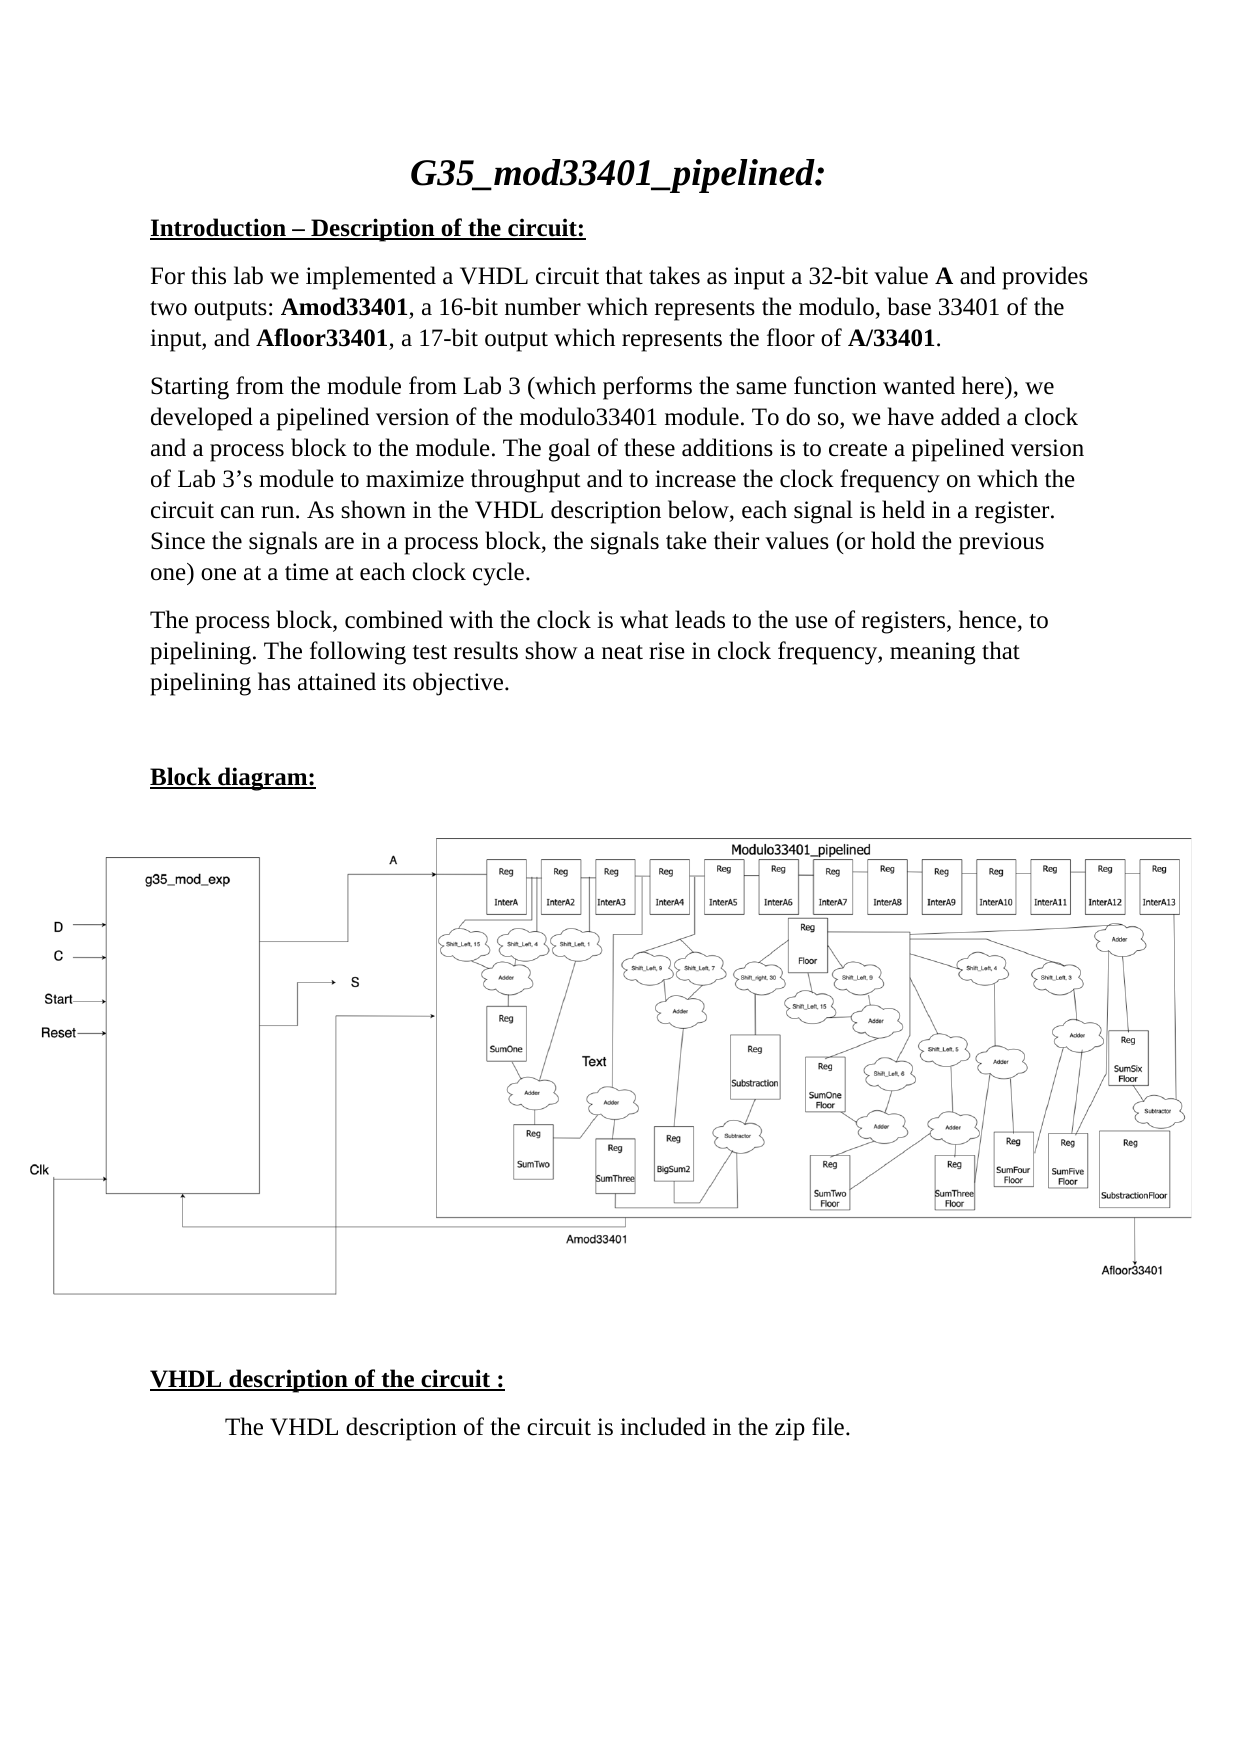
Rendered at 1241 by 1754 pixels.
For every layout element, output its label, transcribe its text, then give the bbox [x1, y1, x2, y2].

text VHDL description of the circuit : [150, 1364, 1090, 1393]
text Introduction – Description of the circuit: [150, 213, 1090, 242]
text The VHDL description of the circuit is included in the zip file. [150, 1412, 1090, 1441]
text The process block, combined with the clock is what leads to the use of registers, hence, to pipelining. The following test results show a neat rise in clock frequency, meaning that pipelining has attained its objective. [150, 605, 1090, 696]
text Starting from the module from Lab 3 (which performs the same function wanted here), we developed a pipelined version of the modulo33401 module. To do so, we have added a clock and a process block to the module. The goal of these additions is to create a pipelined version of Lab 3’s module to maximize throughput and to increase the clock frequency on which the circuit can run. As shown in the VHDL description below, each signal is held in a register. Since the signals are in a process block, the signals take their values (or hold the previous one) one at a time at each clock cycle. [150, 371, 1090, 586]
picture [24, 810, 1192, 1296]
text G35_mod33401_pipelined: [150, 150, 1090, 193]
text Block diagram: [150, 762, 1090, 791]
text For this lab we implemented a VHDL circuit that takes as input a 32-bit value A and provides two outputs: Amod33401, a 16-bit number which represents the modulo, base 33401 of the input, and Afloor33401, a 17-bit output which represents the floor of A/33401. [150, 261, 1090, 352]
